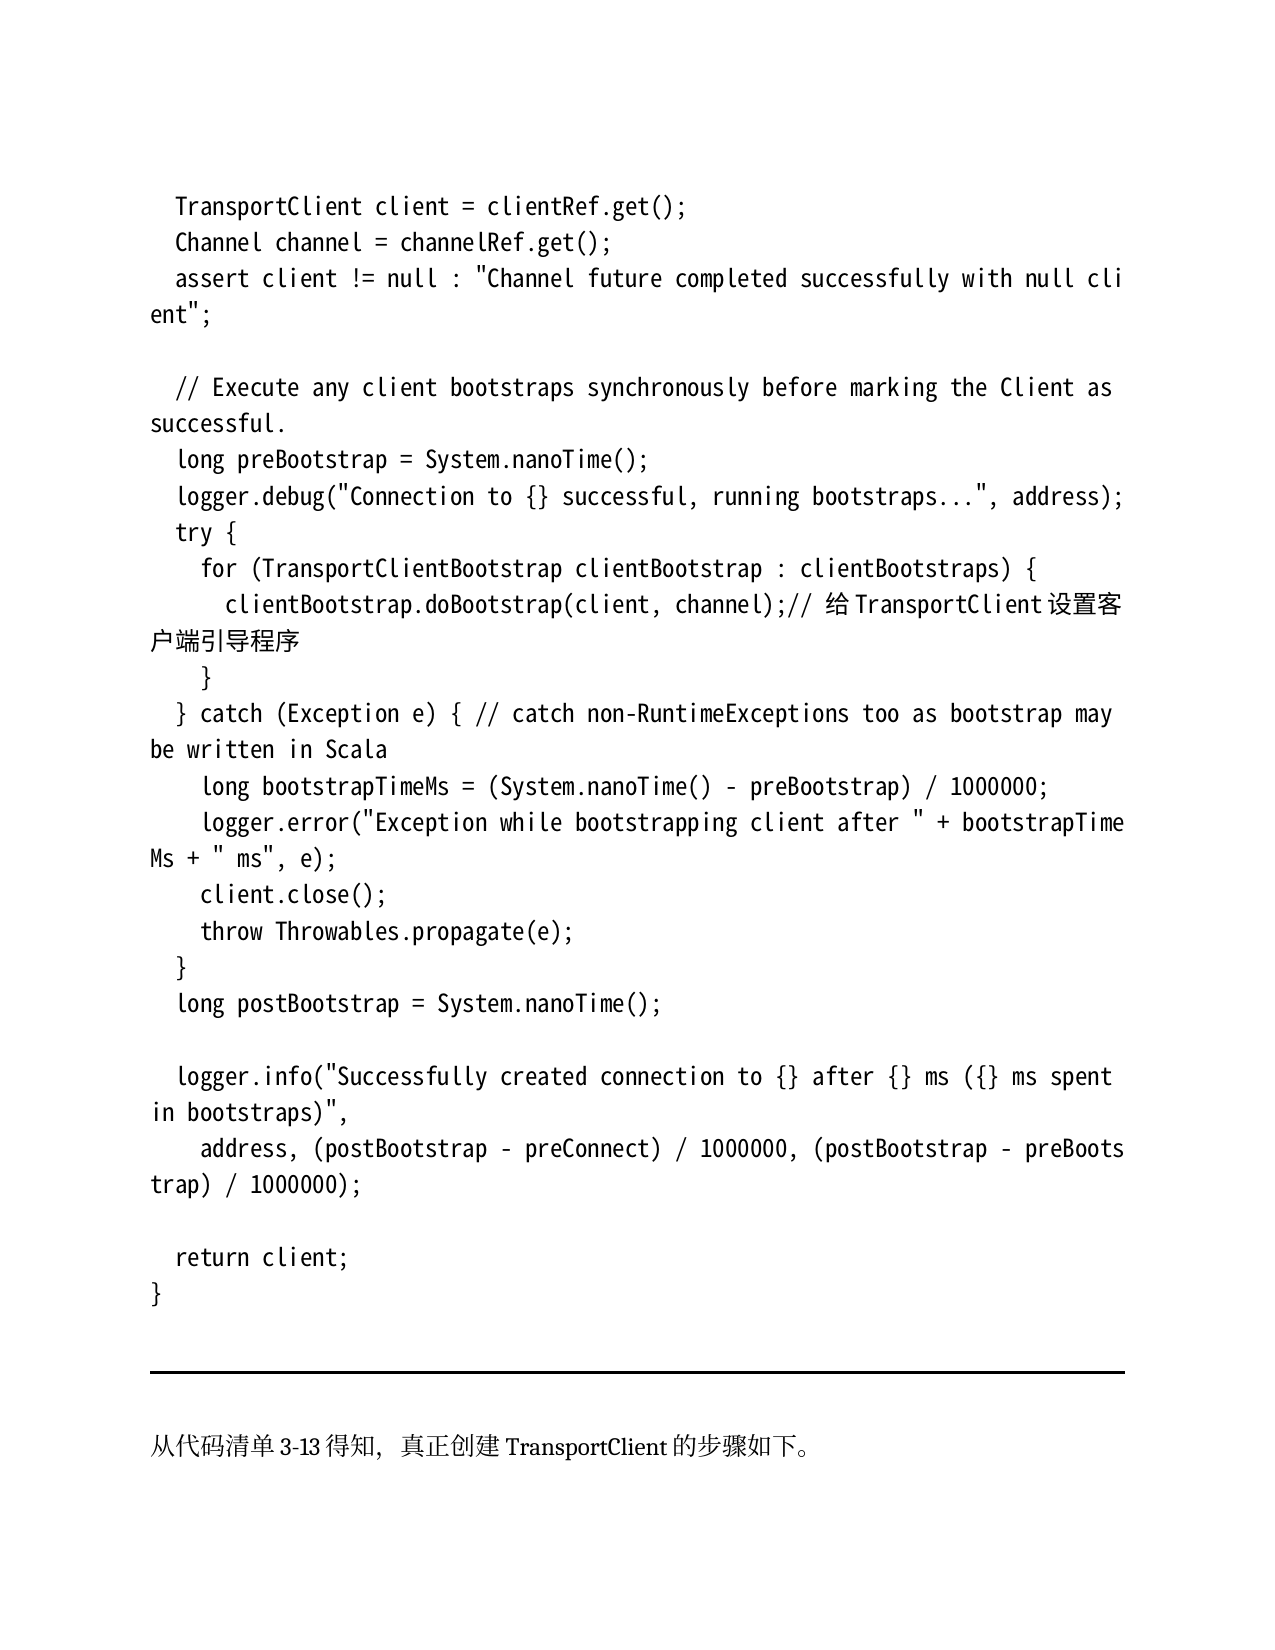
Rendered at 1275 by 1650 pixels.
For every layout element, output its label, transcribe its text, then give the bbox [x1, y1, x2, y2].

text 从代码清单3-13得知，真正创建TransportClient的步骤如下。 [150, 1432, 1125, 1462]
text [150, 150, 1125, 1346]
